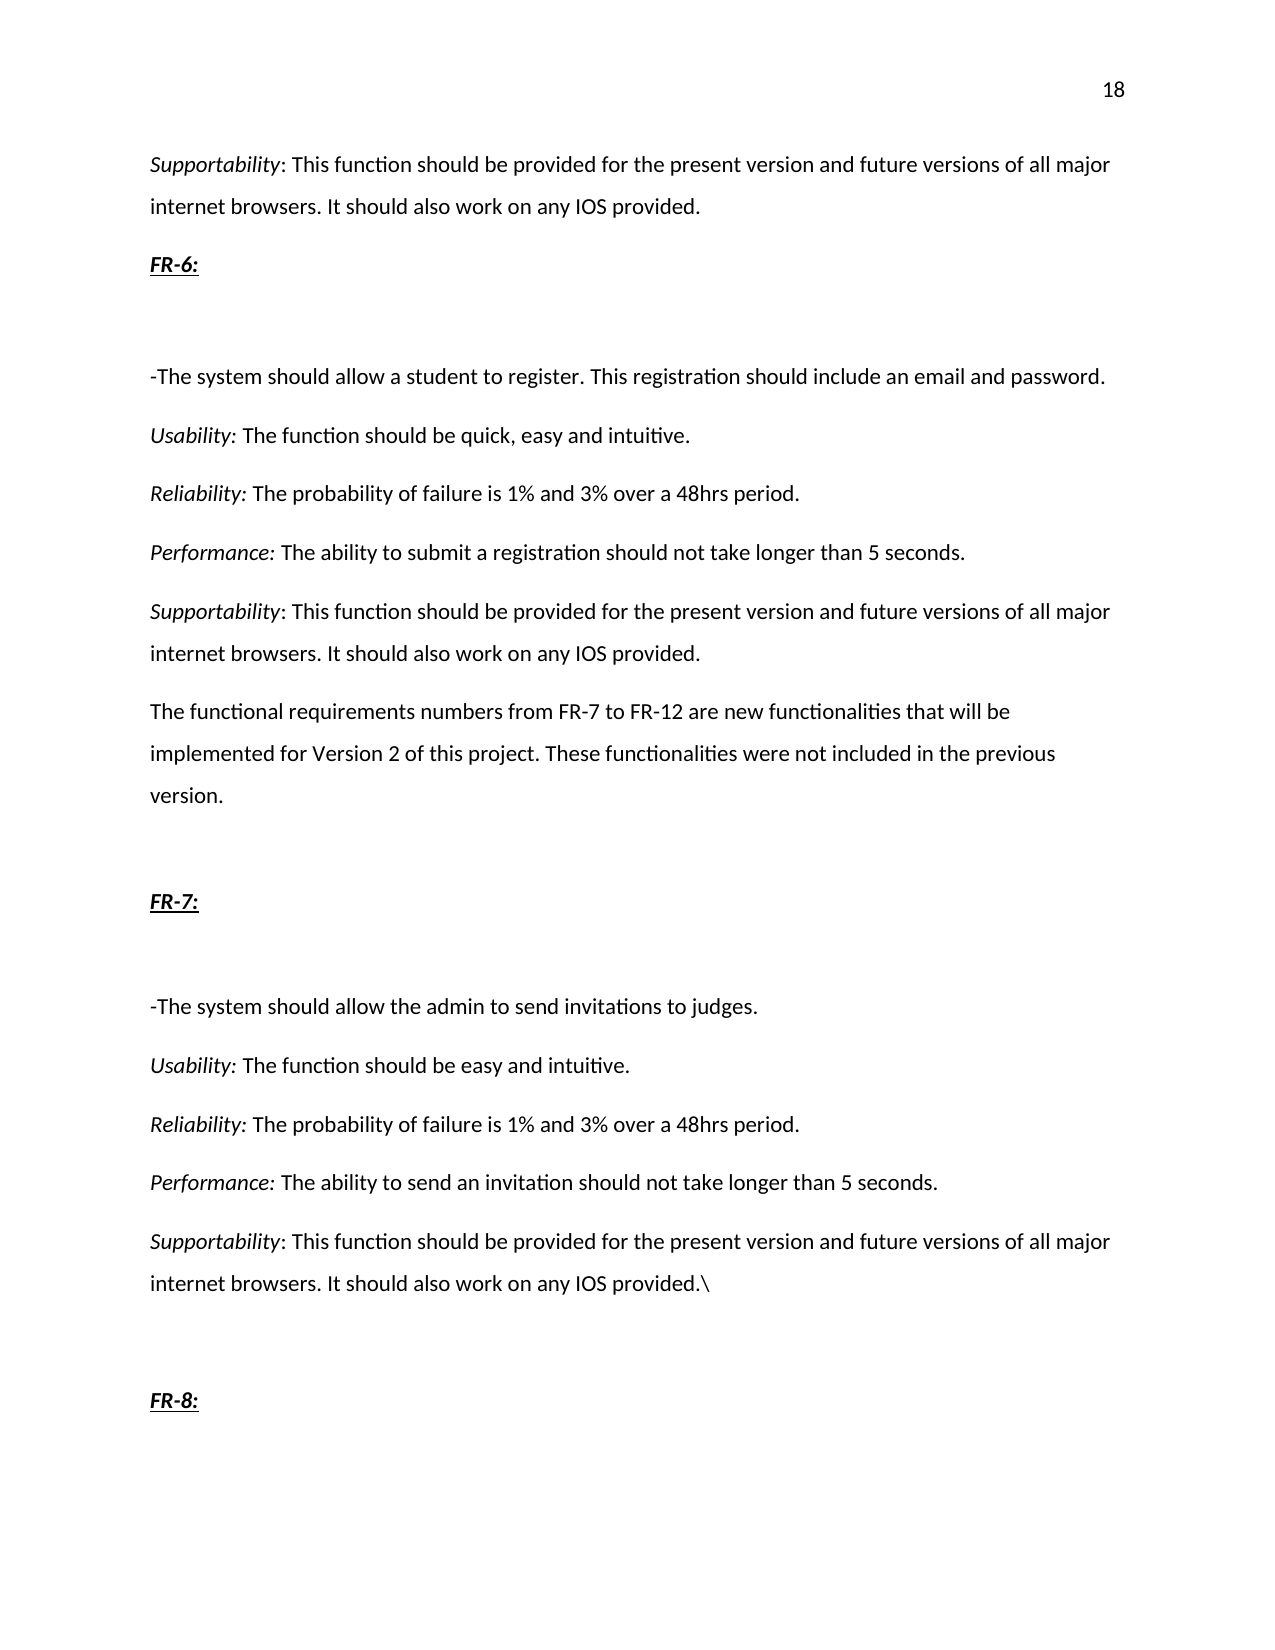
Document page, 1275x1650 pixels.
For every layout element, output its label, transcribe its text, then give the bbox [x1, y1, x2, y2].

text Usability: The function should be easy and intuitive. [150, 1051, 1125, 1079]
text Usability: The function should be quick, easy and intuitive. [150, 421, 1125, 449]
text Performance: The ability to send an invitation should not take longer than 5 seconds. [150, 1168, 1125, 1196]
text FR-7: [150, 887, 1125, 915]
text Supportability: This function should be provided for the present version and future versions of all major internet browsers. It should also work on any IOS provided.\ [150, 1227, 1125, 1297]
text -The system should allow a student to register. This registration should include an email and password. [150, 362, 1125, 390]
text Supportability: This function should be provided for the present version and future versions of all major internet browsers. It should also work on any IOS provided. [150, 597, 1125, 667]
text Reliability: The probability of failure is 1% and 3% over a 48hrs period. [150, 1110, 1125, 1138]
text FR-6: [150, 251, 1125, 279]
text Supportability: This function should be provided for the present version and future versions of all major internet browsers. It should also work on any IOS provided. [150, 150, 1125, 220]
text Reliability: The probability of failure is 1% and 3% over a 48hrs period. [150, 479, 1125, 508]
text Performance: The ability to submit a registration should not take longer than 5 seconds. [150, 538, 1125, 566]
text FR-8: [150, 1386, 1125, 1414]
text The functional requirements numbers from FR-7 to FR-12 are new functionalities that will be implemented for Version 2 of this project. These functionalities were not included in the previous version. [150, 697, 1125, 809]
text -The system should allow the admin to send invitations to judges. [150, 992, 1125, 1021]
